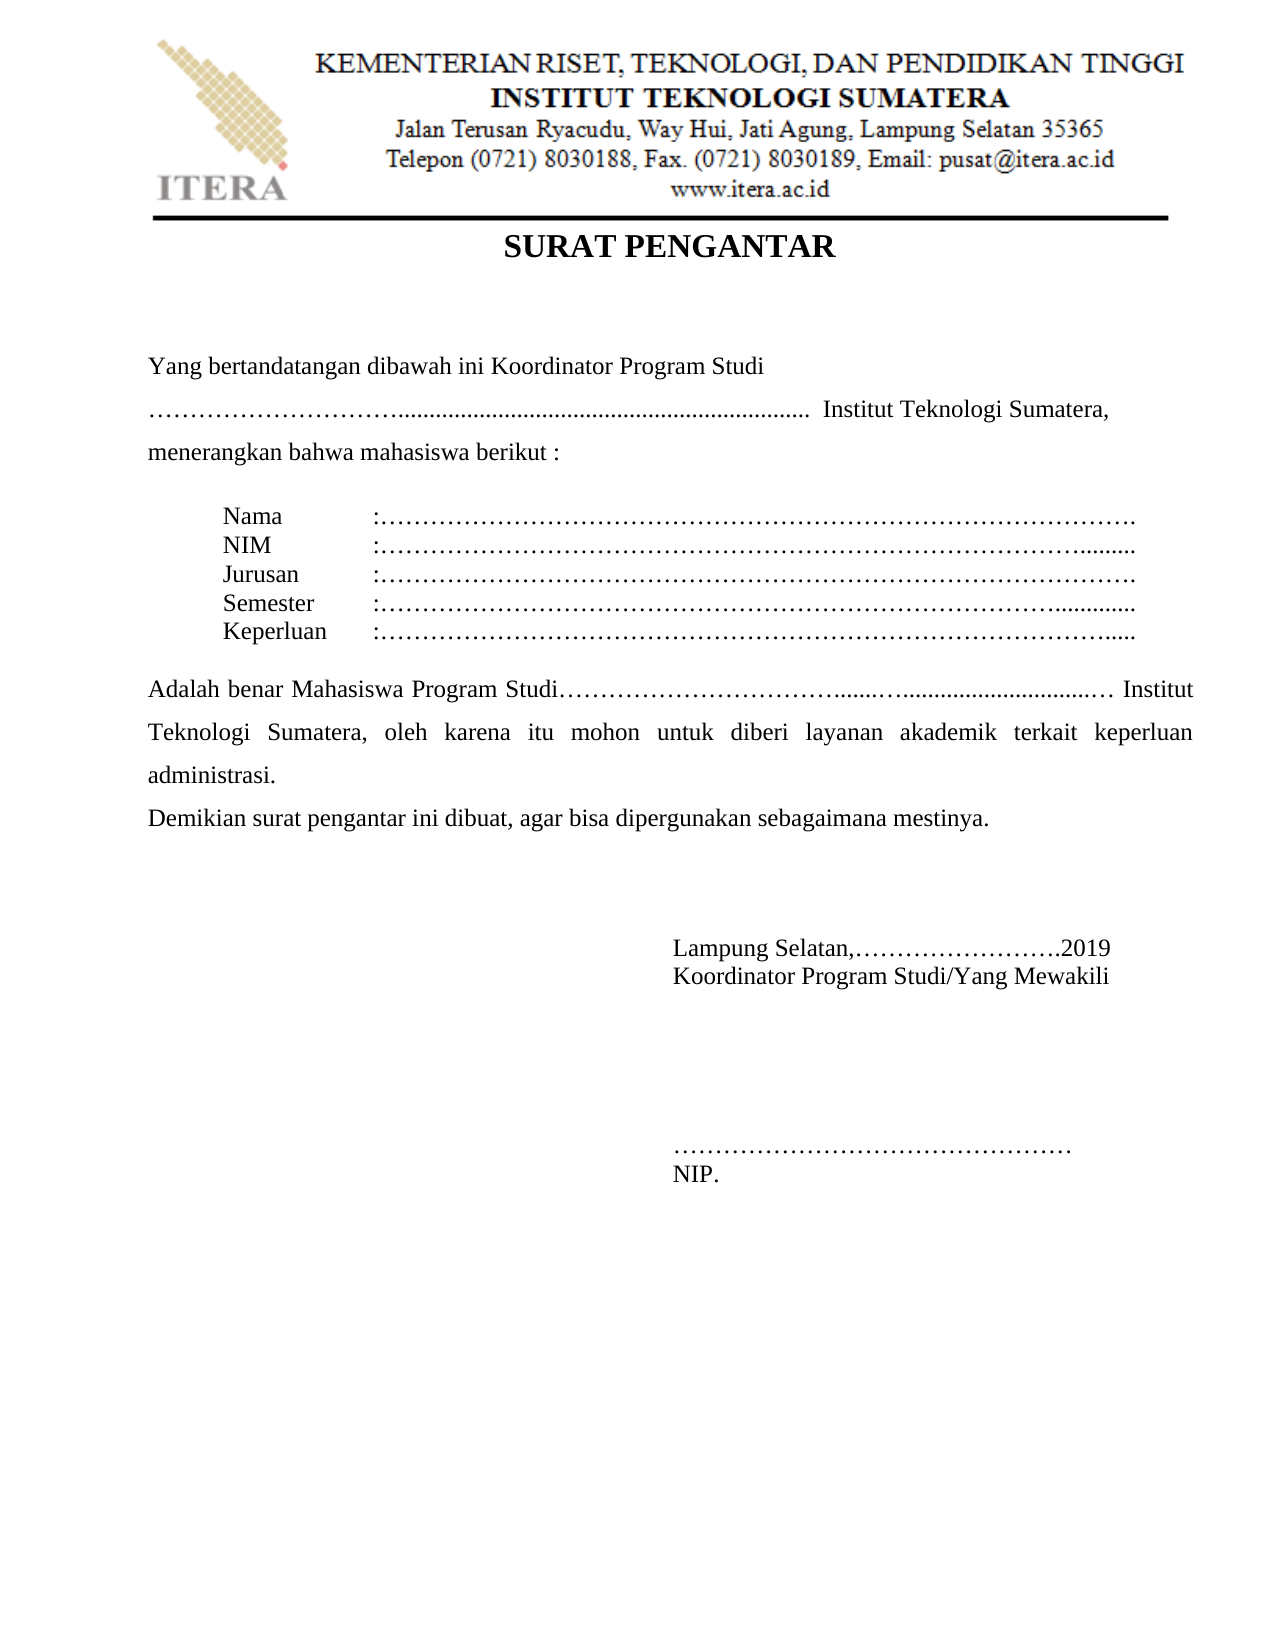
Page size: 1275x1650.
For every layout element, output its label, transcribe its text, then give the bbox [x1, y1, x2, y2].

text Lampung Selatan,…………………….2019 [148, 933, 1193, 961]
text Demikian surat pengantar ini dibuat, agar bisa dipergunakan sebagaimana mestinya. [148, 803, 1193, 832]
text Nama :………………………………………………………………………………. [148, 501, 1193, 530]
picture [147, 0, 1192, 227]
text Semester :………………………………………………………………………............. [148, 588, 1193, 616]
text Keperluan :……………………………………………………………………………..... [148, 616, 1193, 645]
text Yang bertandatangan dibawah ini Koordinator Program Studi ………………………….................................................................. Institut Teknologi Sumatera, menerangkan bahwa mahasiswa berikut : [148, 351, 1193, 466]
text Adalah benar Mahasiswa Program Studi…………………………….......…..............................… Institut Teknologi Sumatera, oleh karena itu mohon untuk diberi layanan akademik terkait keperluan administrasi. [148, 674, 1193, 789]
text NIM :…………………………………………………………………………......... [148, 530, 1193, 559]
text Jurusan :………………………………………………………………………………. [148, 559, 1193, 588]
text ………………………………………… NIP. [148, 1105, 1193, 1217]
text Koordinator Program Studi/Yang Mewakili [148, 961, 1193, 1048]
subtitle SURAT PENGANTAR [148, 227, 1191, 265]
